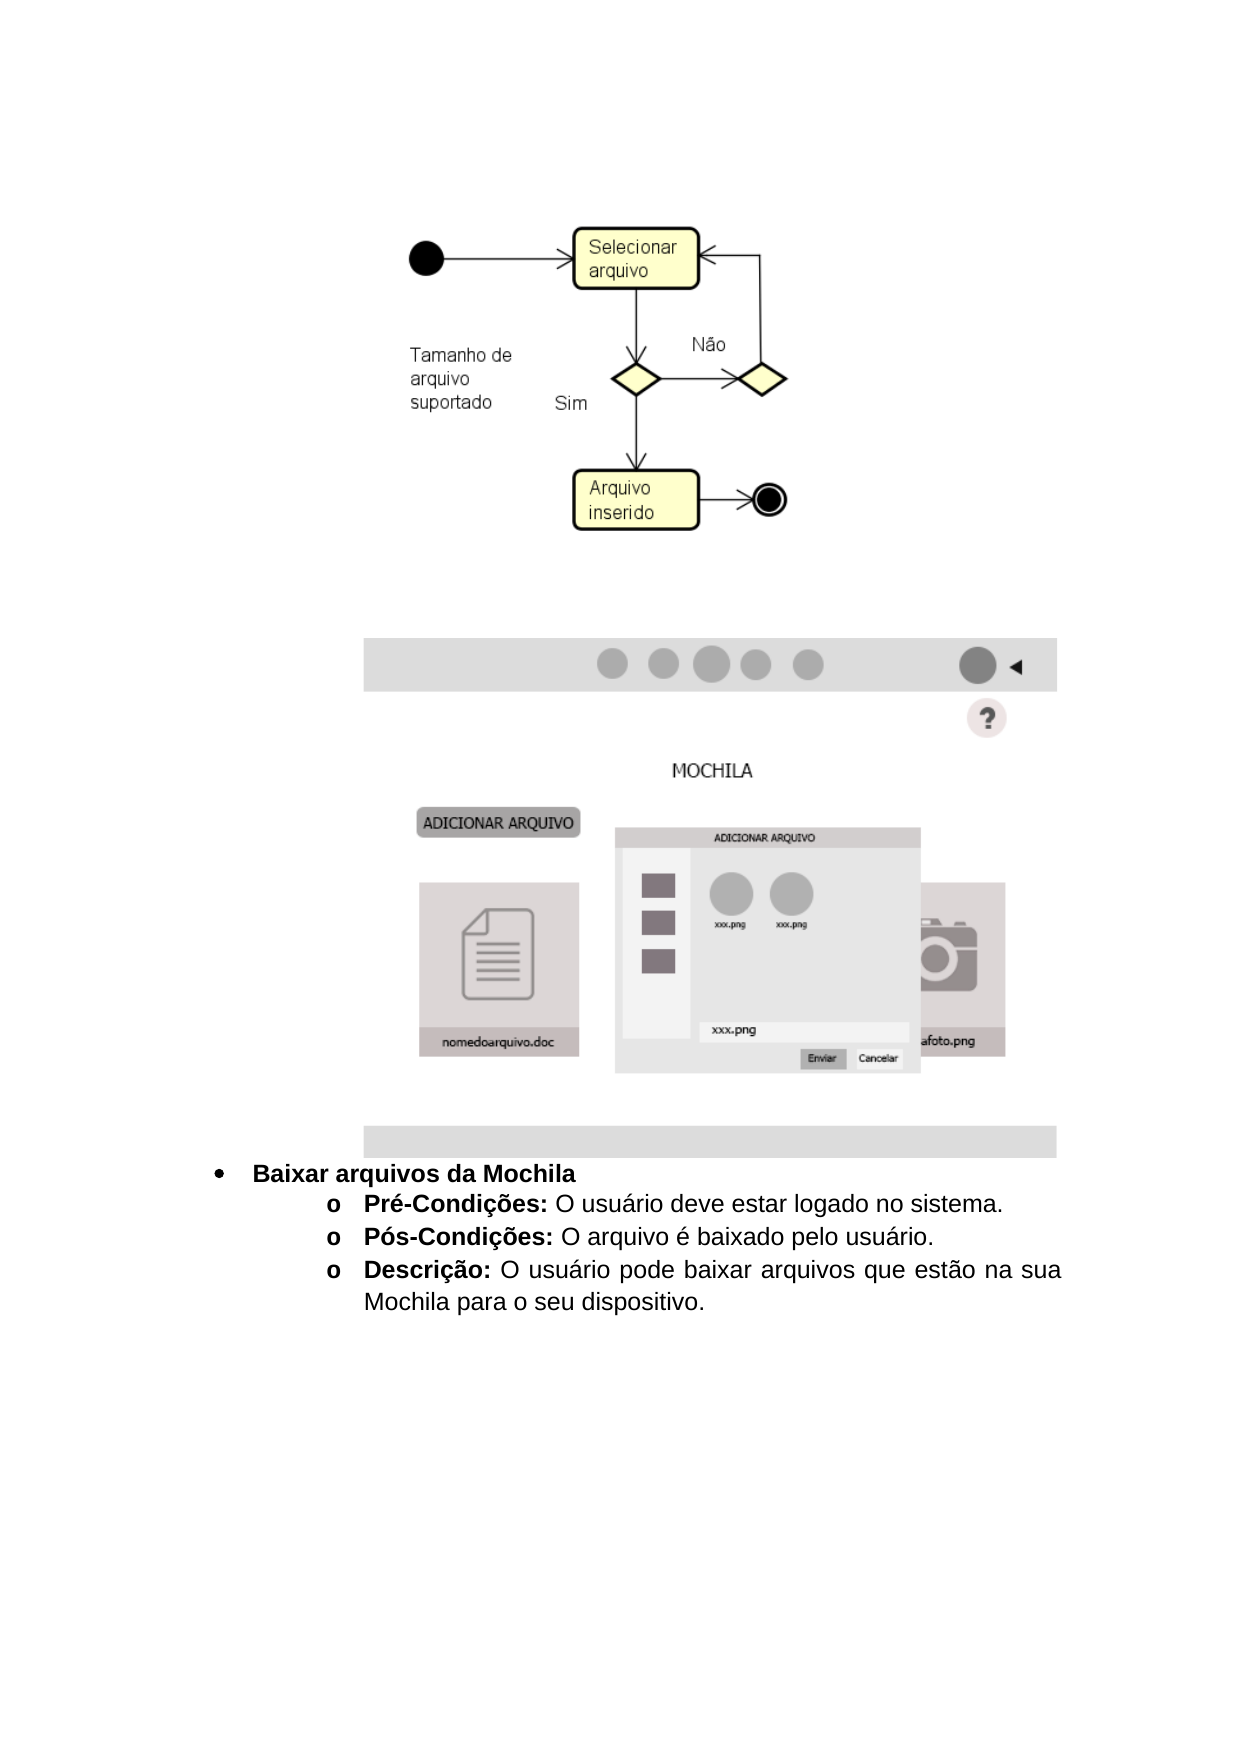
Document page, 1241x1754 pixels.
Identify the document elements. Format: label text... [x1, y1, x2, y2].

picture [363, 638, 1058, 1158]
list Descrição: O usuário pode baixar arquivos que estão na sua Mochila para o seu dispositivo. [326, 1255, 1063, 1316]
picture [363, 147, 920, 637]
list Pós-Condições: O arquivo é baixado pelo usuário. [326, 1222, 1063, 1253]
list Baixar arquivos da Mochila [215, 1159, 1063, 1188]
list Pré-Condições: O usuário deve estar logado no sistema. [326, 1189, 1063, 1220]
